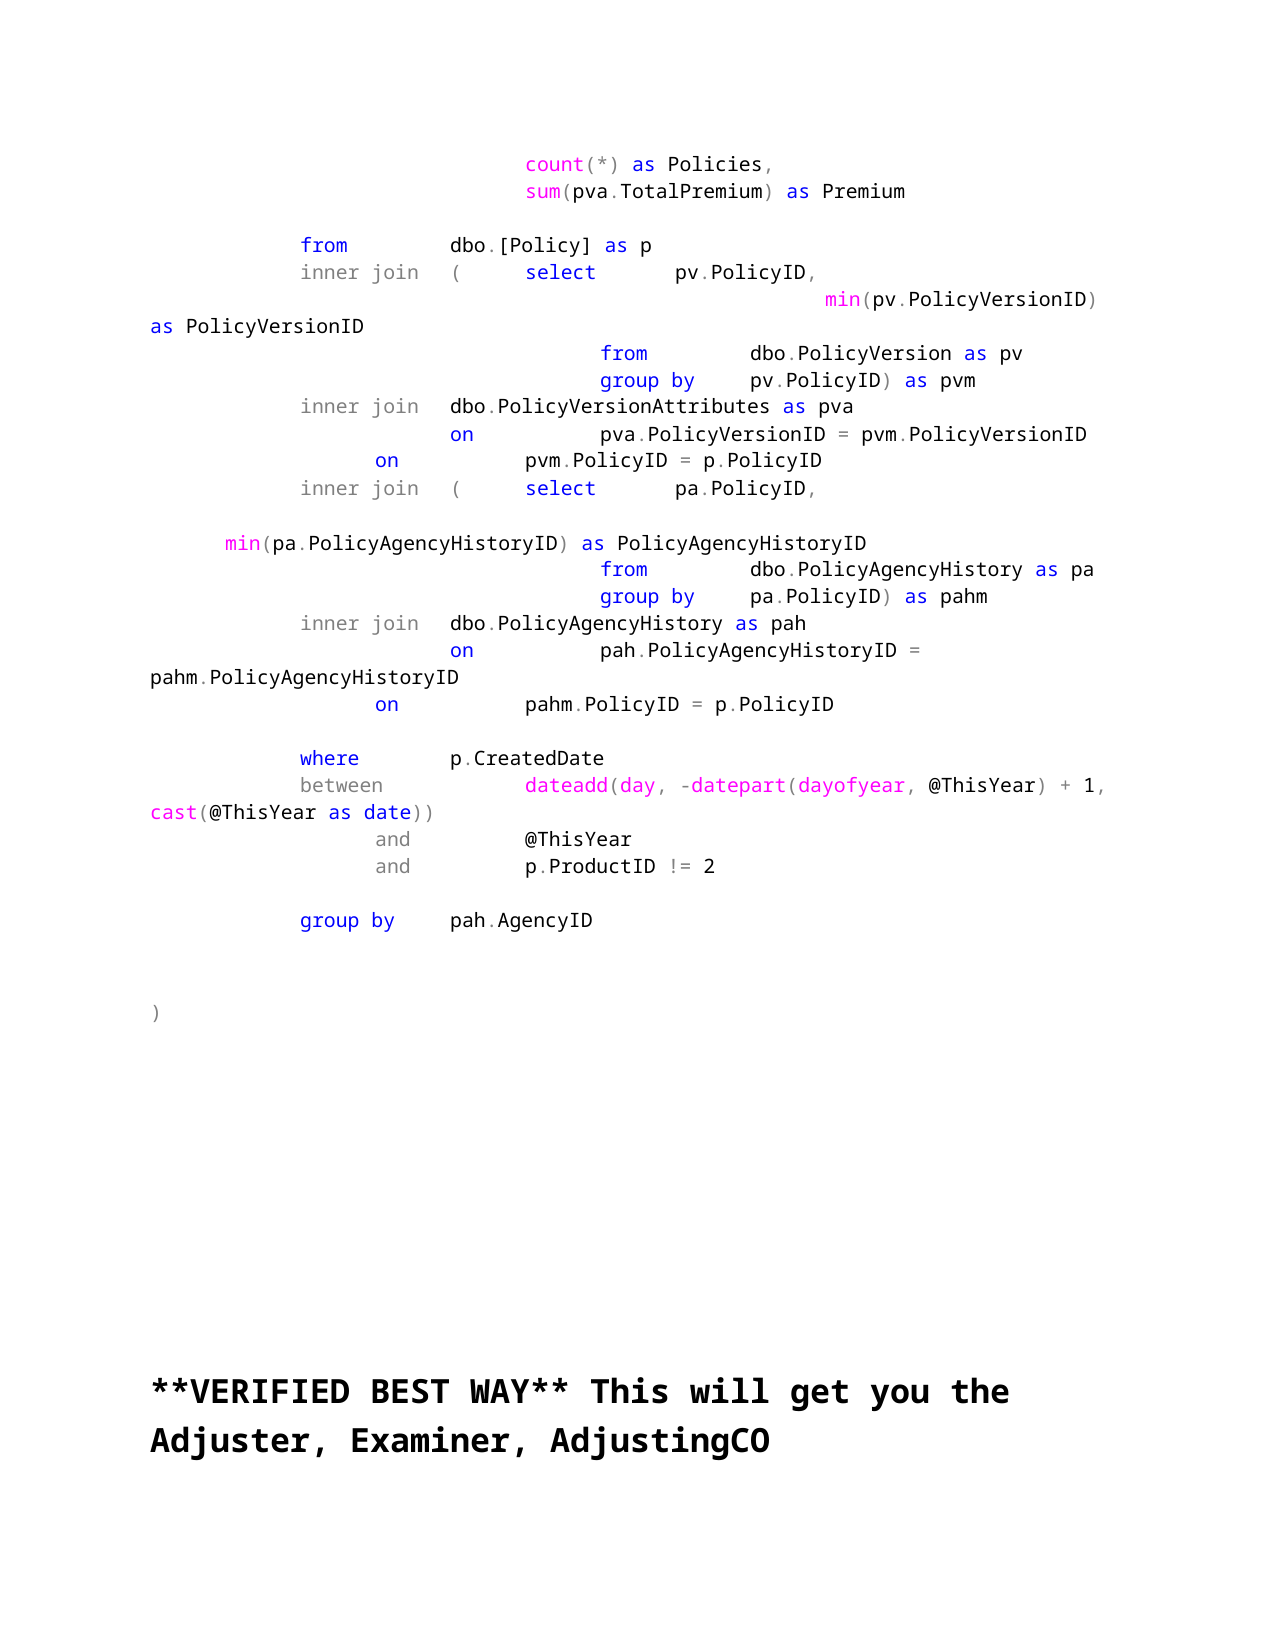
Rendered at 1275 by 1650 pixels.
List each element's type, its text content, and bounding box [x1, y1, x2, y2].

text ) [150, 998, 1125, 1025]
text sum(pva.TotalPremium) as Premium [150, 177, 1125, 204]
text on pva.PolicyVersionID = pvm.PolicyVersionID [150, 420, 1125, 447]
text between dateadd(day, -datepart(dayofyear, @ThisYear) + 1, cast(@ThisYear as date)) [150, 772, 1125, 826]
text group by pv.PolicyID) as pvm [150, 366, 1125, 393]
text inner join ( select pa.PolicyID, [150, 474, 1125, 501]
text from dbo.PolicyVersion as pv [150, 339, 1125, 366]
text inner join ( select pv.PolicyID, [150, 258, 1125, 285]
text **VERIFIED BEST WAY** This will get you the Adjuster, Examiner, AdjustingCO [150, 1368, 1125, 1462]
text on pah.PolicyAgencyHistoryID = pahm.PolicyAgencyHistoryID [150, 637, 1125, 691]
text and p.ProductID != 2 [150, 852, 1125, 879]
text min(pv.PolicyVersionID) as PolicyVersionID [150, 285, 1125, 339]
text group by pa.PolicyID) as pahm [150, 583, 1125, 610]
text and @ThisYear [150, 826, 1125, 852]
text where p.CreatedDate [150, 744, 1125, 772]
text inner join dbo.PolicyAgencyHistory as pah [150, 610, 1125, 637]
text inner join dbo.PolicyVersionAttributes as pva [150, 393, 1125, 420]
text count(*) as Policies, [150, 150, 1125, 177]
text from dbo.PolicyAgencyHistory as pa [150, 556, 1125, 583]
text on pahm.PolicyID = p.PolicyID [150, 691, 1125, 718]
text min(pa.PolicyAgencyHistoryID) as PolicyAgencyHistoryID [150, 501, 1125, 556]
text group by pah.AgencyID [150, 906, 1125, 933]
text from dbo.[Policy] as p [150, 231, 1125, 258]
text on pvm.PolicyID = p.PolicyID [150, 447, 1125, 474]
